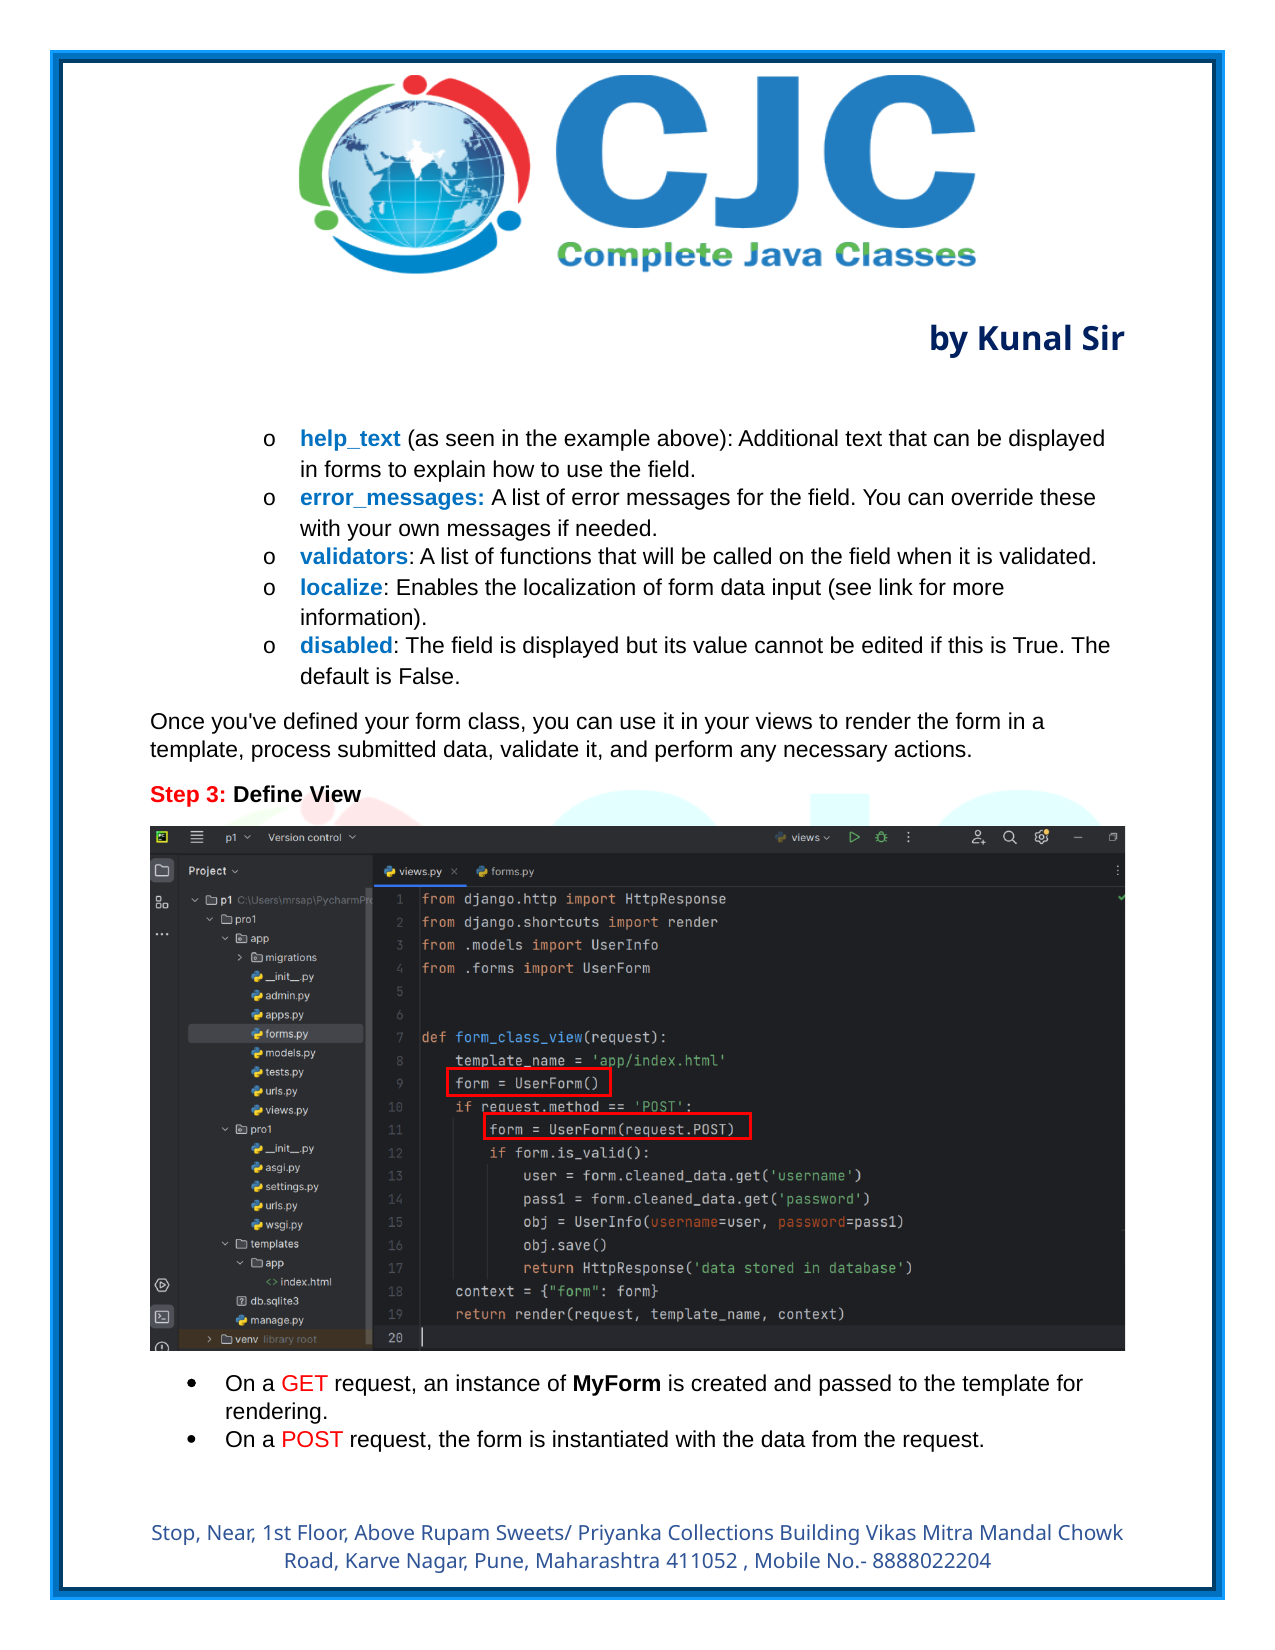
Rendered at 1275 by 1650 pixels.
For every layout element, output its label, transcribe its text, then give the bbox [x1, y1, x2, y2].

list localize: Enables the localization of form data input (see link for more information). [262, 573, 1125, 630]
list On a GET request, an instance of MyForm is created and passed to the template for rendering. [187, 1369, 1125, 1424]
list help_text (as seen in the example above): Additional text that can be displayed in forms to explain how to use the field. [262, 425, 1125, 482]
list On a POST request, the form is instantiated with the data from the request. [187, 1426, 1125, 1453]
list error_messages: A list of error messages for the field. You can override these with your own messages if needed. [262, 484, 1125, 541]
list validators: A list of functions that will be called on the field when it is validated. [262, 543, 1125, 571]
list disabled: The field is displayed but its value cannot be edited if this is True. The default is False. [262, 632, 1125, 689]
text Step 3: Define View [150, 781, 1125, 808]
picture [298, 75, 977, 275]
picture [150, 826, 1125, 1351]
text Once you've defined your form class, you can use it in your views to render the form in a template, process submitted data, validate it, and perform any necessary actions. [150, 708, 1125, 763]
